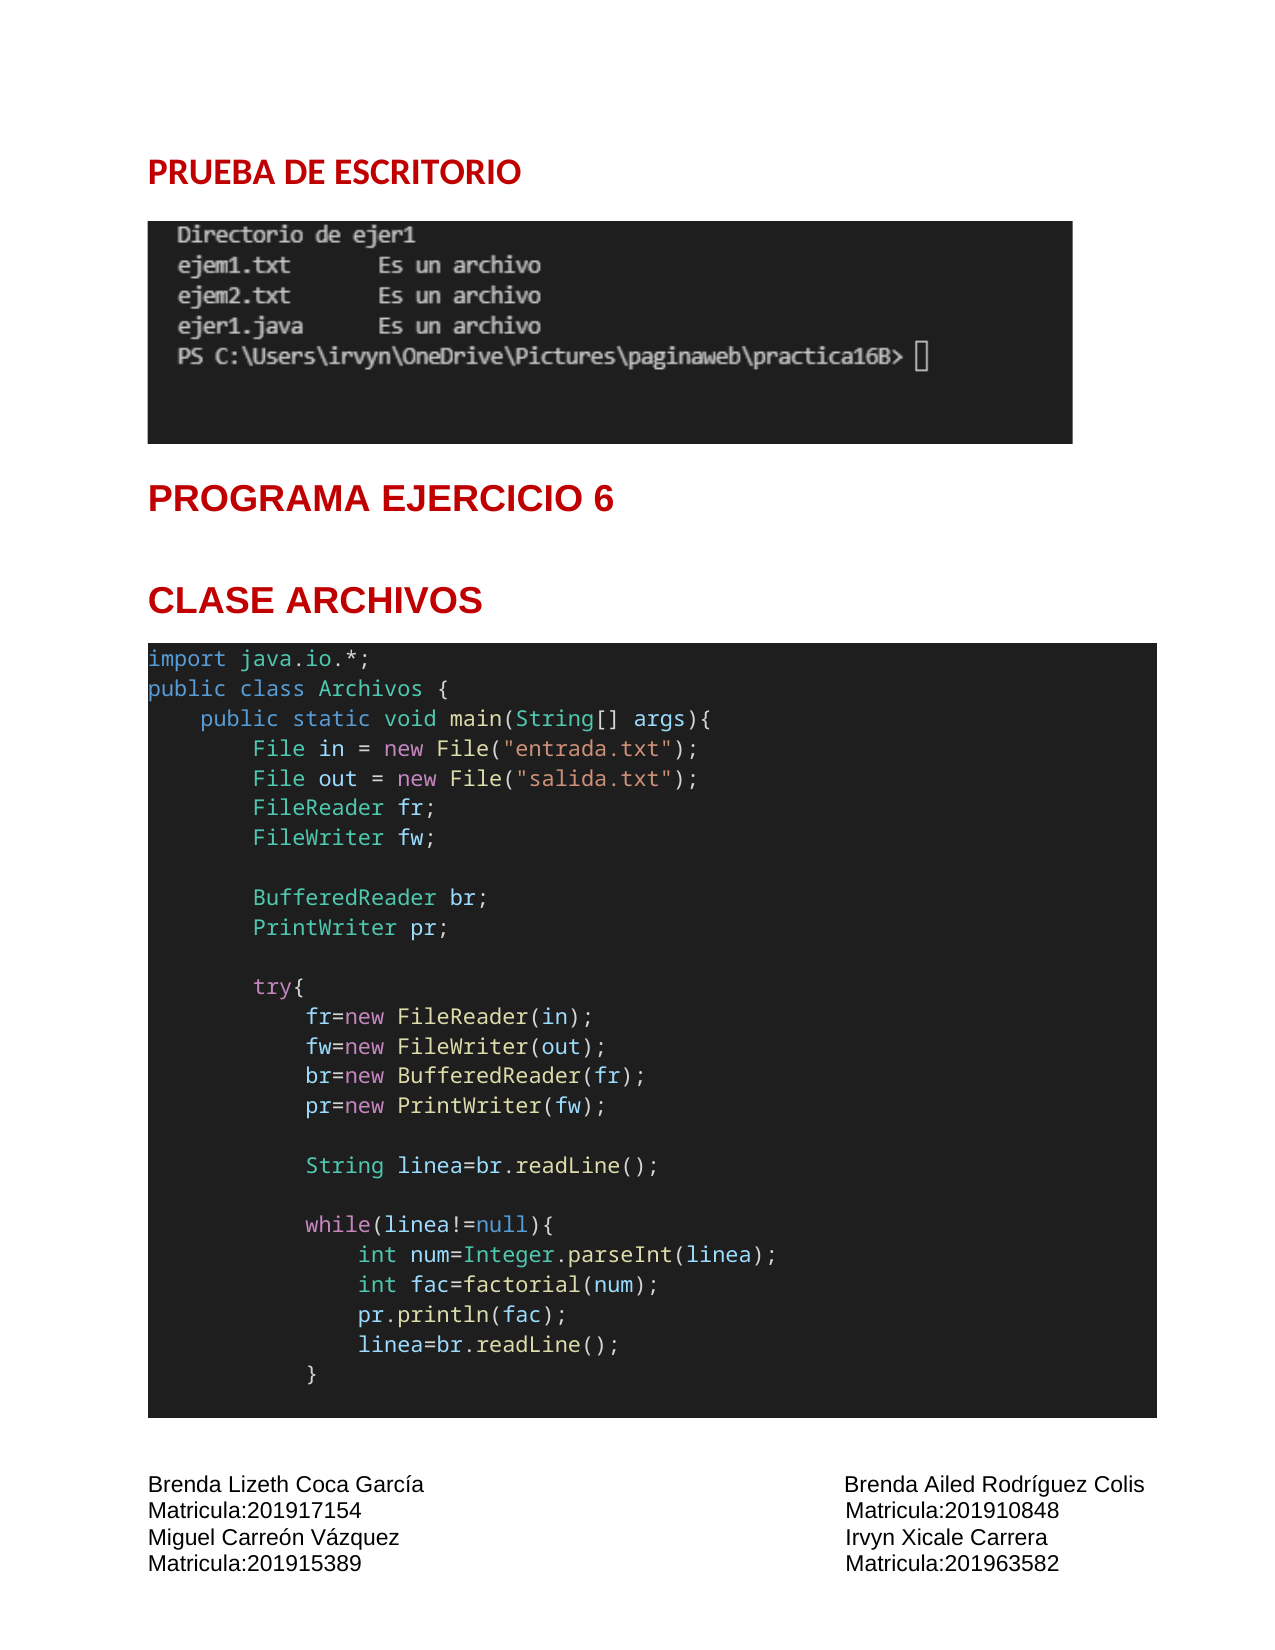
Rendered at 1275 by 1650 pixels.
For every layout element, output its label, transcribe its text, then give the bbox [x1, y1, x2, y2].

text BufferedReader br; [148, 882, 1157, 911]
text while(linea!=null){ [148, 1209, 1157, 1239]
text public static void main(String[] args){ [148, 703, 1157, 733]
text pr=new PrintWriter(fw); [148, 1090, 1157, 1120]
text try{ [148, 971, 1157, 1001]
text FileReader fr; [148, 792, 1157, 822]
text File out = new File("salida.txt"); [148, 762, 1157, 792]
text PRUEBA DE ESCRITORIO [148, 148, 1157, 193]
text import java.io.*; [148, 643, 1157, 673]
text br=new BufferedReader(fr); [148, 1060, 1157, 1090]
text FileWriter fw; [148, 822, 1157, 852]
text PROGRAMA EJERCICIO 6 [148, 476, 1157, 519]
text File in = new File("entrada.txt"); [148, 733, 1157, 762]
text pr.println(fac); [148, 1299, 1157, 1328]
text int fac=factorial(num); [148, 1269, 1157, 1299]
text linea=br.readLine(); [148, 1328, 1157, 1358]
text String linea=br.readLine(); [148, 1150, 1157, 1179]
text int num=Integer.parseInt(linea); [148, 1239, 1157, 1269]
text } [148, 1358, 1157, 1388]
picture [147, 221, 1073, 444]
text public class Archivos { [148, 673, 1157, 703]
text CLASE ARCHIVOS [148, 579, 1157, 622]
text fr=new FileReader(in); [148, 1001, 1157, 1031]
text fw=new FileWriter(out); [148, 1031, 1157, 1060]
text PrintWriter pr; [148, 911, 1157, 941]
